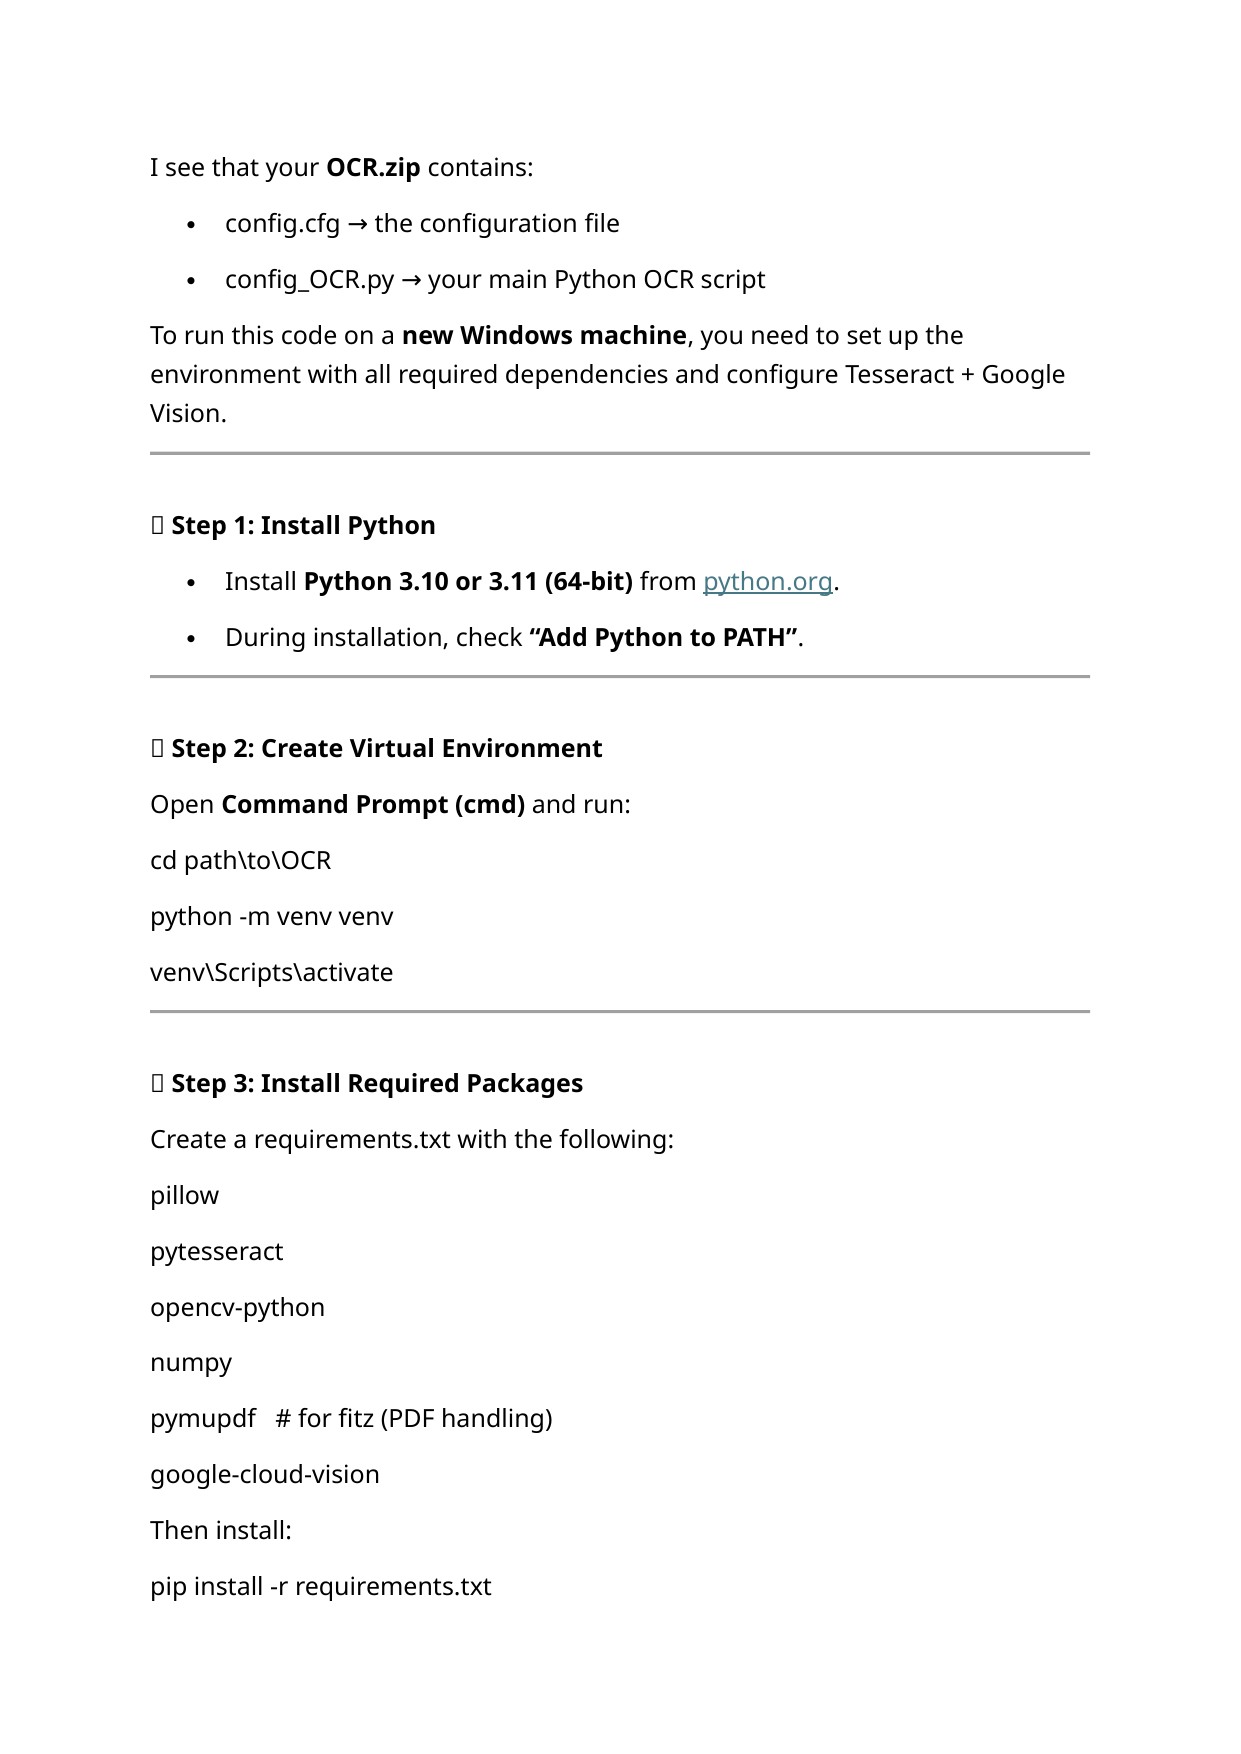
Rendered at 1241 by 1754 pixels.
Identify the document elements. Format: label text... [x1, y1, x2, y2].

list config.cfg → the configuration file [187, 206, 1090, 240]
text pymupdf # for fitz (PDF handling) [150, 1401, 1090, 1435]
list config_OCR.py → your main Python OCR script [187, 262, 1090, 296]
text pillow [150, 1177, 1090, 1212]
text opencv-python [150, 1289, 1090, 1323]
text Open Command Prompt (cmd) and run: [150, 787, 1090, 821]
text venv\Scripts\activate [150, 954, 1090, 988]
text Create a requirements.txt with the following: [150, 1122, 1090, 1156]
text ✅ Step 2: Create Virtual Environment [150, 731, 1090, 765]
text Then install: [150, 1512, 1090, 1547]
text cd path\to\OCR [150, 842, 1090, 877]
text google-cloud-vision [150, 1457, 1090, 1491]
text ✅ Step 1: Install Python [150, 507, 1090, 542]
text ✅ Step 3: Install Required Packages [150, 1066, 1090, 1100]
text pytesseract [150, 1233, 1090, 1267]
text python -m venv venv [150, 898, 1090, 932]
text I see that your OCR.zip contains: [150, 150, 1090, 184]
text To run this code on a new Windows machine, you need to set up the environment with all required dependencies and configure Tesseract + Google Vision. [150, 317, 1090, 430]
text pip install -r requirements.txt [150, 1568, 1090, 1602]
list During installation, check “Add Python to PATH”. [187, 619, 1090, 653]
list Install Python 3.10 or 3.11 (64-bit) from python.org. [187, 563, 1090, 597]
text numpy [150, 1345, 1090, 1379]
